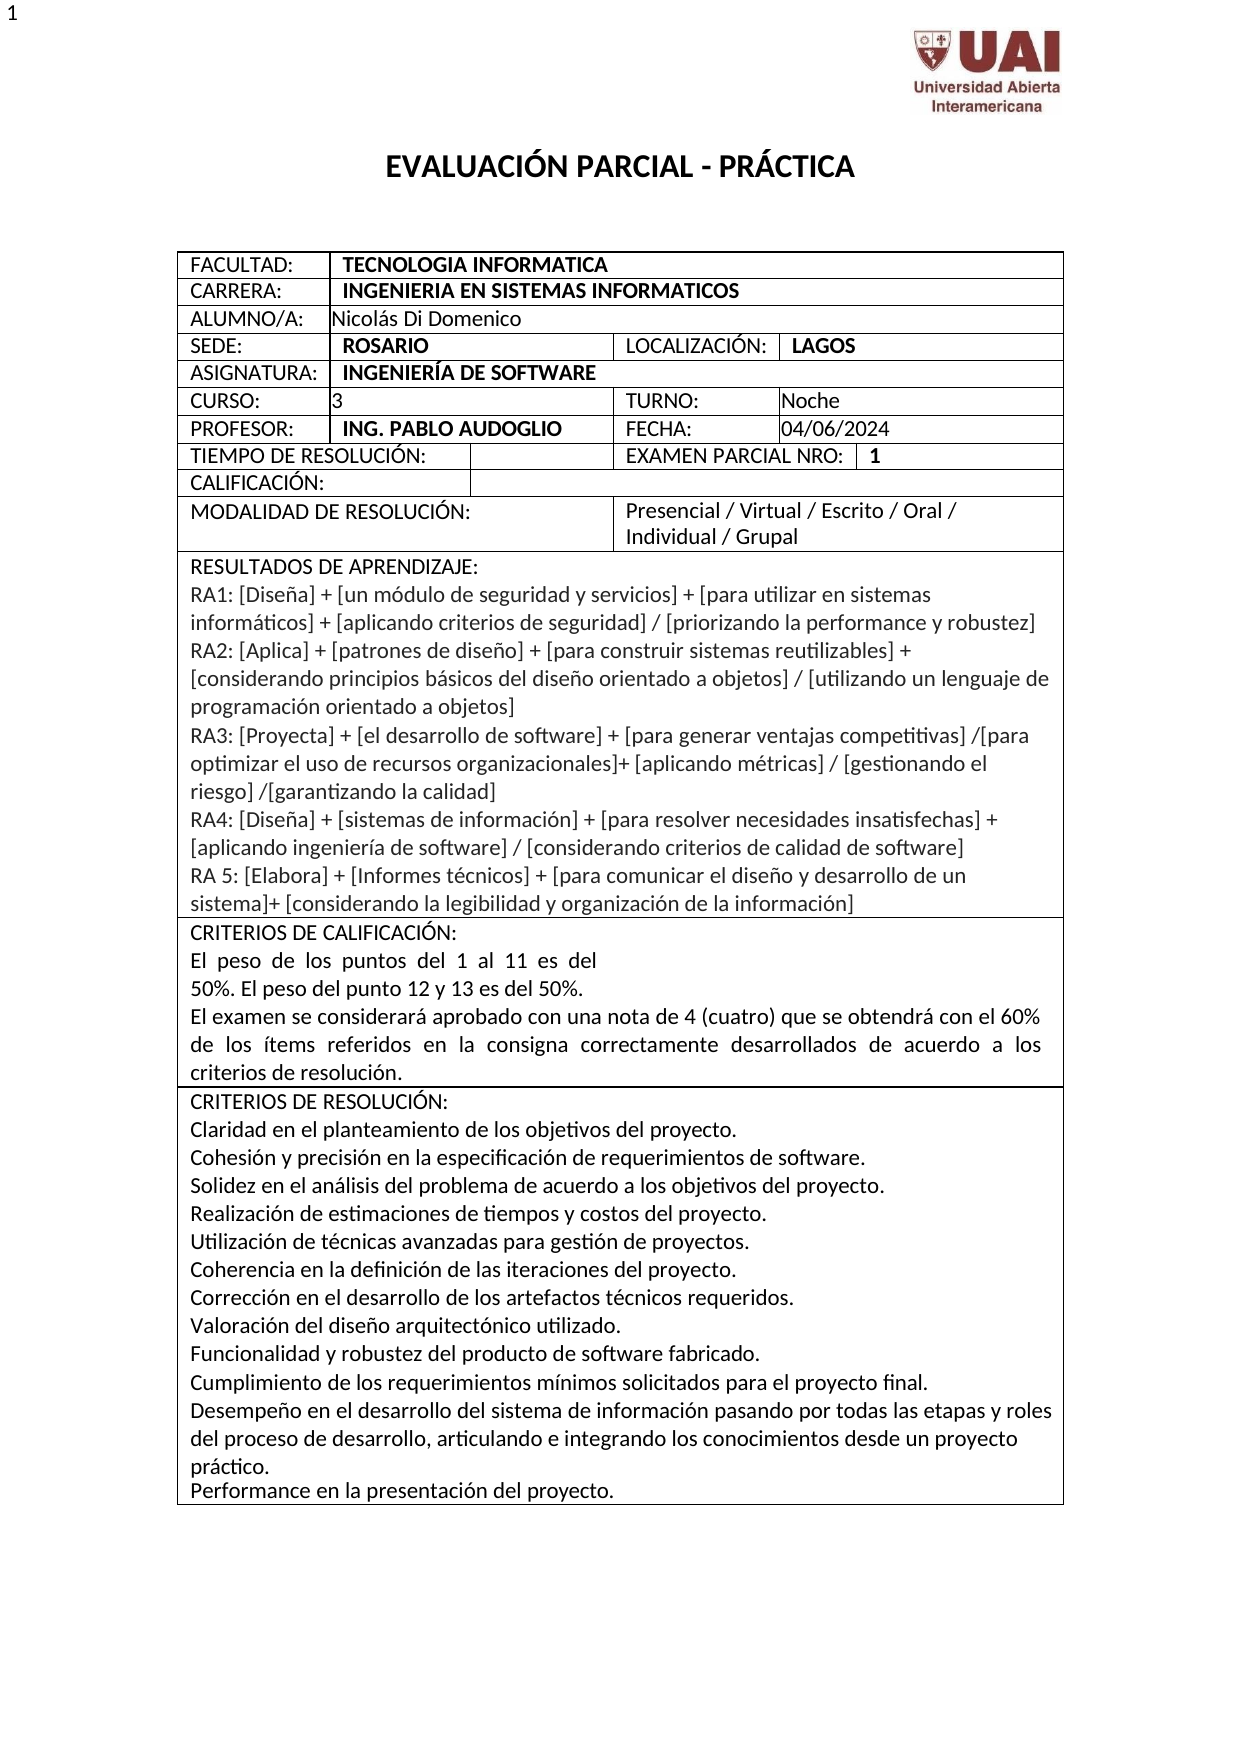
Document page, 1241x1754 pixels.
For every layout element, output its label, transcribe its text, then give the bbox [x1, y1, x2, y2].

table_cell CRITERIOS DE RESOLUCIÓN: Claridad en el planteamiento de los objetivos del proyecto. Cohesión y precisión en la especificación de requerimientos de software. Solidez en el análisis del problema de acuerdo a los objetivos del proyecto. Realización de estimaciones de tiempos y costos del proyecto. Utilización de técnicas avanzadas para gestión de proyectos. Coherencia en la definición de las iteraciones del proyecto. Corrección en el desarrollo de los artefactos técnicos requeridos. Valoración del diseño arquitectónico utilizado. Funcionalidad y robustez del producto de software fabricado. Cumplimiento de los requerimientos mínimos solicitados para el proyecto final. Desempeño en el desarrollo del sistema de información pasando por todas las etapas y roles del proceso de desarrollo, articulando e integrando los conocimientos desde un proyecto práctico. Performance en la presentación del proyecto. [178, 1088, 1063, 1504]
table_cell TIEMPO DE RESOLUCIÓN: [178, 444, 470, 469]
table_cell CURSO: [178, 388, 329, 414]
table_cell 04/06/2024 [780, 416, 1063, 443]
table_header FACULTAD: [178, 253, 329, 278]
table_cell [471, 444, 613, 469]
table_cell [471, 470, 1063, 496]
table_cell Presencial / Virtual / Escrito / Oral / Individual / Grupal [614, 497, 1063, 551]
table_cell CRITERIOS DE CALIFICACIÓN: El peso de los puntos del 1 al 11 es del 50%. El peso del punto 12 y 13 es del 50%. El examen se considerará aprobado con una nota de 4 (cuatro) que se obtendrá con el 60% de los ítems referidos en la consigna correctamente desarrollados de acuerdo a los criterios de resolución. [178, 918, 1063, 1086]
table_cell ALUMNO/A: [178, 306, 329, 333]
table_cell INGENIERIA EN SISTEMAS INFORMATICOS [331, 279, 1063, 305]
picture [910, 27, 1062, 115]
table_cell LAGOS [780, 334, 1063, 360]
table_cell RESULTADOS DE APRENDIZAJE: RA1: [Diseña] + [un módulo de seguridad y servicios] + [para utilizar en sistemas informáticos] + [aplicando criterios de seguridad] / [priorizando la performance y robustez] RA2: [Aplica] + [patrones de diseño] + [para construir sistemas reutilizables] + [considerando principios básicos del diseño orientado a objetos] / [utilizando un lenguaje de programación orientado a objetos] RA3: [Proyecta] + [el desarrollo de software] + [para generar ventajas competitivas] /[para optimizar el uso de recursos organizacionales]+ [aplicando métricas] / [gestionando el riesgo] /[garantizando la calidad] RA4: [Diseña] + [sistemas de información] + [para resolver necesidades insatisfechas] + [aplicando ingeniería de software] / [considerando criterios de calidad de software] RA 5: [Elabora] + [Informes técnicos] + [para comunicar el diseño y desarrollo de un sistema]+ [considerando la legibilidad y organización de la información] [178, 552, 1063, 917]
table_cell ROSARIO [331, 334, 613, 360]
table_cell LOCALIZACIÓN: [614, 334, 779, 360]
table_cell ING. PABLO AUDOGLIO [331, 416, 613, 443]
title EVALUACIÓN PARCIAL - PRÁCTICA [4, 146, 1236, 186]
table_header TECNOLOGIA INFORMATICA [331, 253, 1063, 278]
table_cell PROFESOR: [178, 416, 329, 443]
table_cell ASIGNATURA: [178, 361, 329, 387]
table_cell MODALIDAD DE RESOLUCIÓN: [178, 497, 613, 551]
table_cell EXAMEN PARCIAL NRO: [614, 444, 856, 469]
table_cell 1 [857, 444, 1063, 469]
table_cell CALIFICACIÓN: [178, 470, 470, 496]
table_cell SEDE: [178, 334, 329, 360]
table_cell Nicolás Di Domenico [331, 306, 1063, 333]
table_cell INGENIERÍA DE SOFTWARE [331, 361, 1063, 387]
table_cell CARRERA: [178, 279, 329, 305]
table_cell TURNO: [614, 388, 779, 414]
table_cell FECHA: [614, 416, 779, 443]
table_cell Noche [780, 388, 1063, 414]
table_cell 3 [331, 388, 613, 414]
